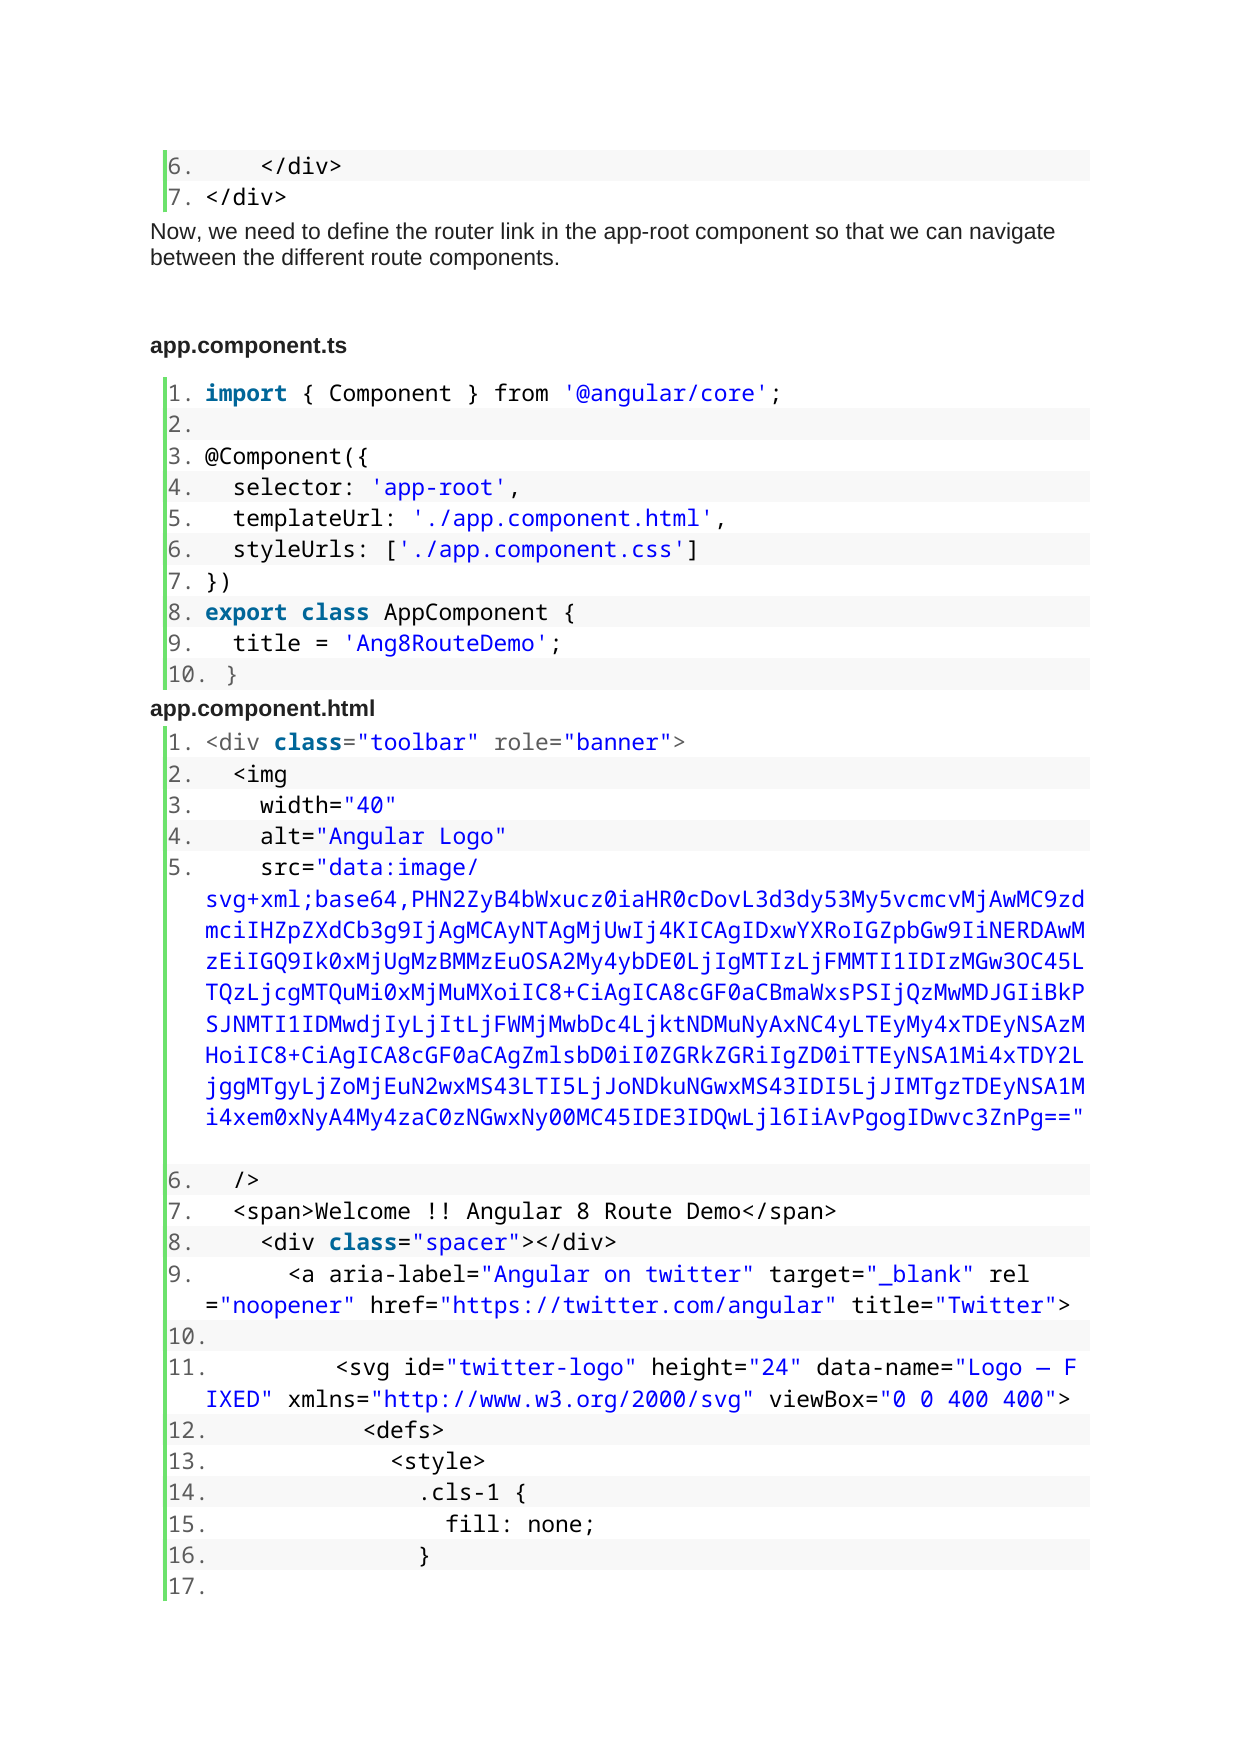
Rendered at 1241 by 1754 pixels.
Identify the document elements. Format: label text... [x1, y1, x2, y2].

list <defs> [167, 1414, 1090, 1445]
list selector: 'app-root', [167, 471, 1090, 502]
text app.component.ts [150, 332, 1090, 358]
list </div> [167, 150, 1090, 181]
list </div> [167, 181, 1090, 212]
list src="data:image/svg+xml;base64,PHN2ZyB4bWxucz0iaHR0cDovL3d3dy53My5vcmcvMjAwMC9zdmciIHZpZXdCb3g9IjAgMCAyNTAgMjUwIj4KICAgIDxwYXRoIGZpbGw9IiNERDAwMzEiIGQ9Ik0xMjUgMzBMMzEuOSA2My4ybDE0LjIgMTIzLjFMMTI1IDIzMGw3OC45LTQzLjcgMTQuMi0xMjMuMXoiIC8+CiAgICA8cGF0aCBmaWxsPSIjQzMwMDJGIiBkPSJNMTI1IDMwdjIyLjItLjFWMjMwbDc4LjktNDMuNyAxNC4yLTEyMy4xTDEyNSAzMHoiIC8+CiAgICA8cGF0aCAgZmlsbD0iI0ZGRkZGRiIgZD0iTTEyNSA1Mi4xTDY2LjggMTgyLjZoMjEuN2wxMS43LTI5LjJoNDkuNGwxMS43IDI5LjJIMTgzTDEyNSA1Mi4xem0xNyA4My4zaC0zNGwxNy00MC45IDE3IDQwLjl6IiAvPgogIDwvc3ZnPg==" [167, 851, 1090, 1164]
list width="40" [167, 789, 1090, 820]
list }) [167, 565, 1090, 596]
list .cls-1 { [167, 1476, 1090, 1507]
list fill: none; [167, 1507, 1090, 1539]
list import { Component } from '@angular/core'; [167, 377, 1090, 408]
list <svg id="twitter-logo" height="24" data-name="Logo — FIXED" xmlns="http://www.w3.org/2000/svg" viewBox="0 0 400 400"> [167, 1351, 1090, 1414]
list <div class="toolbar" role="banner"> [167, 726, 1090, 757]
list } [167, 658, 1090, 690]
list <span>Welcome !! Angular 8 Route Demo</span> [167, 1195, 1090, 1226]
list <img [167, 757, 1090, 789]
list templateUrl: './app.component.html', [167, 502, 1090, 533]
text app.component.html [150, 695, 1090, 721]
text Now, we need to define the router link in the app-root component so that we can navigate between the different route components. [150, 218, 1090, 270]
list <div class="spacer"></div> [167, 1226, 1090, 1257]
list <style> [167, 1445, 1090, 1476]
list @Component({ [167, 440, 1090, 471]
list <a aria-label="Angular on twitter" target="_blank" rel="noopener" href="https://twitter.com/angular" title="Twitter"> [167, 1257, 1090, 1320]
list styleUrls: ['./app.component.css'] [167, 533, 1090, 565]
list alt="Angular Logo" [167, 820, 1090, 851]
list /> [167, 1164, 1090, 1195]
list } [167, 1539, 1090, 1570]
list title = 'Ang8RouteDemo'; [167, 627, 1090, 658]
list export class AppComponent { [167, 596, 1090, 627]
